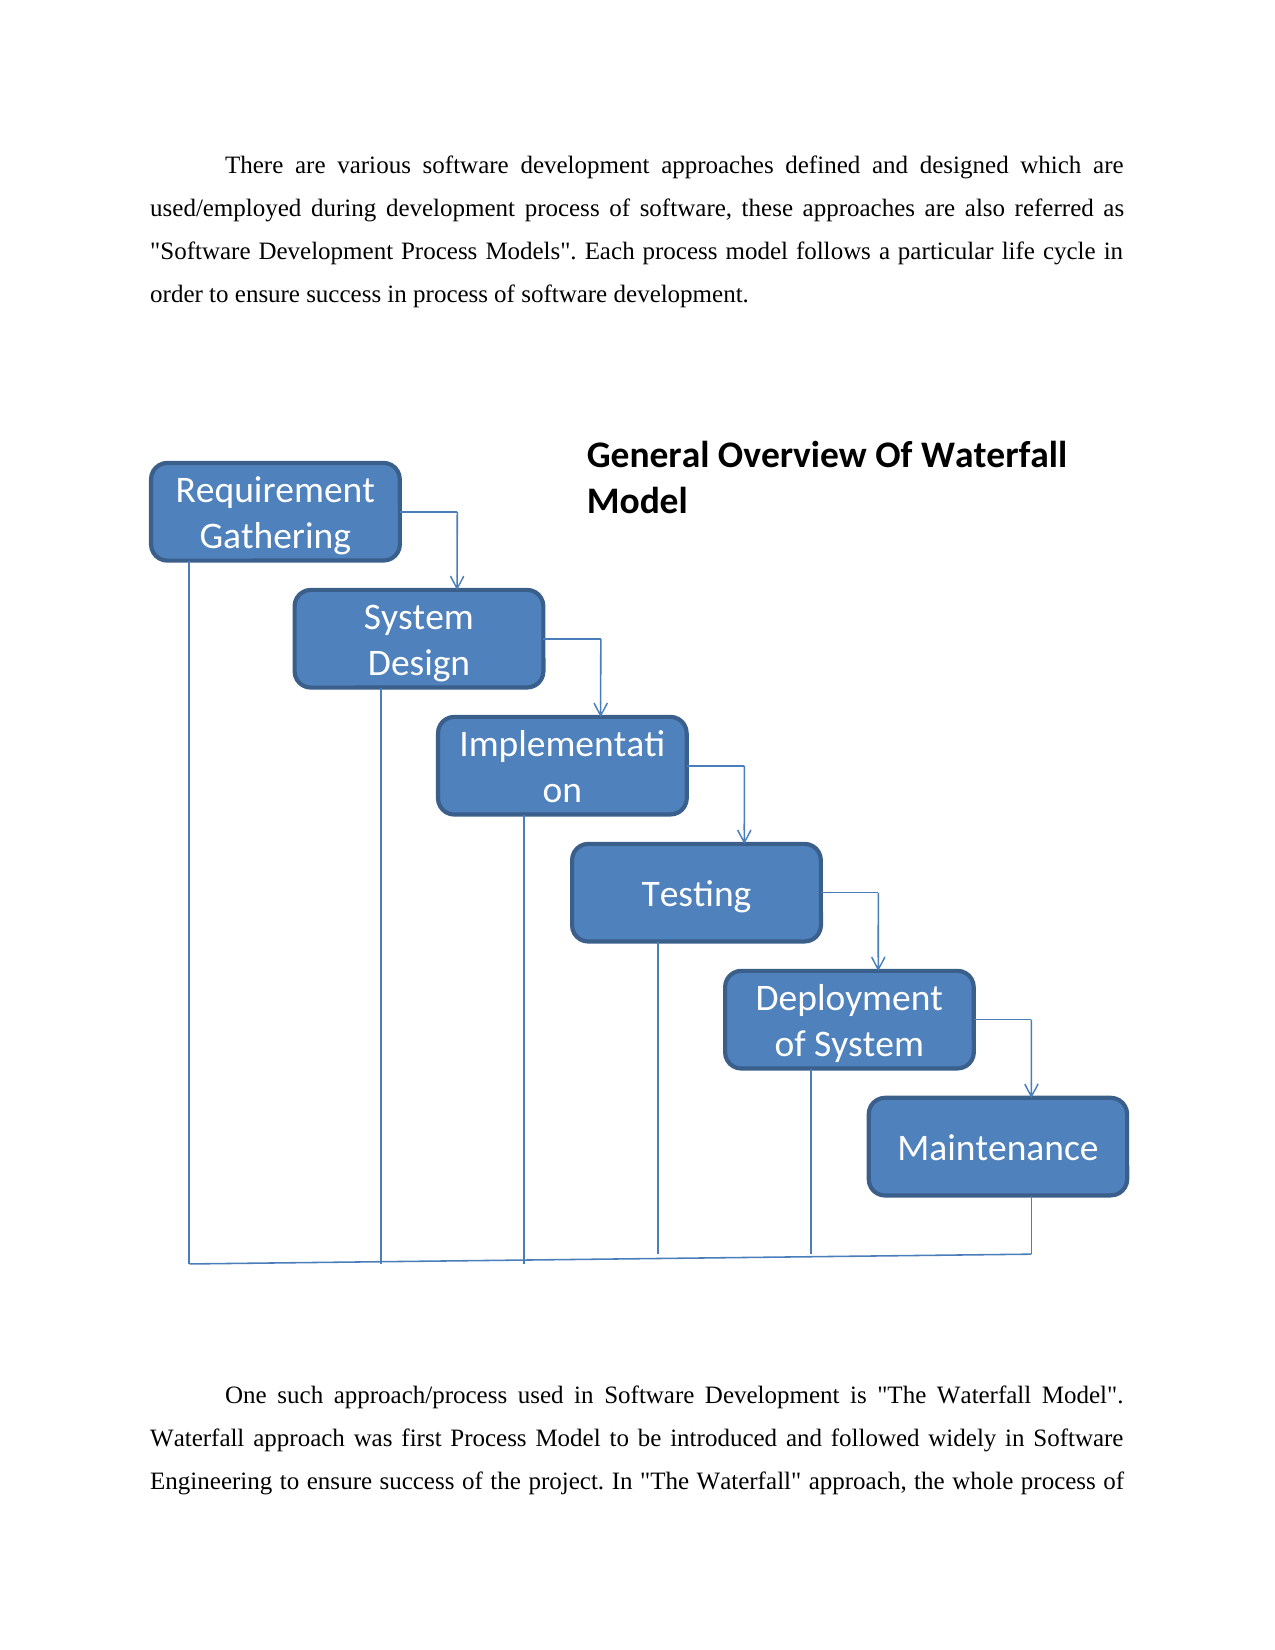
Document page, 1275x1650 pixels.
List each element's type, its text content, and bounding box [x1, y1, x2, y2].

text There are various software development approaches defined and designed which are used/employed during development process of software, these approaches are also referred as "Software Development Process Models". Each process model follows a particular life cycle in order to ensure success in process of software development. [150, 150, 1125, 308]
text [150, 1380, 1125, 1495]
